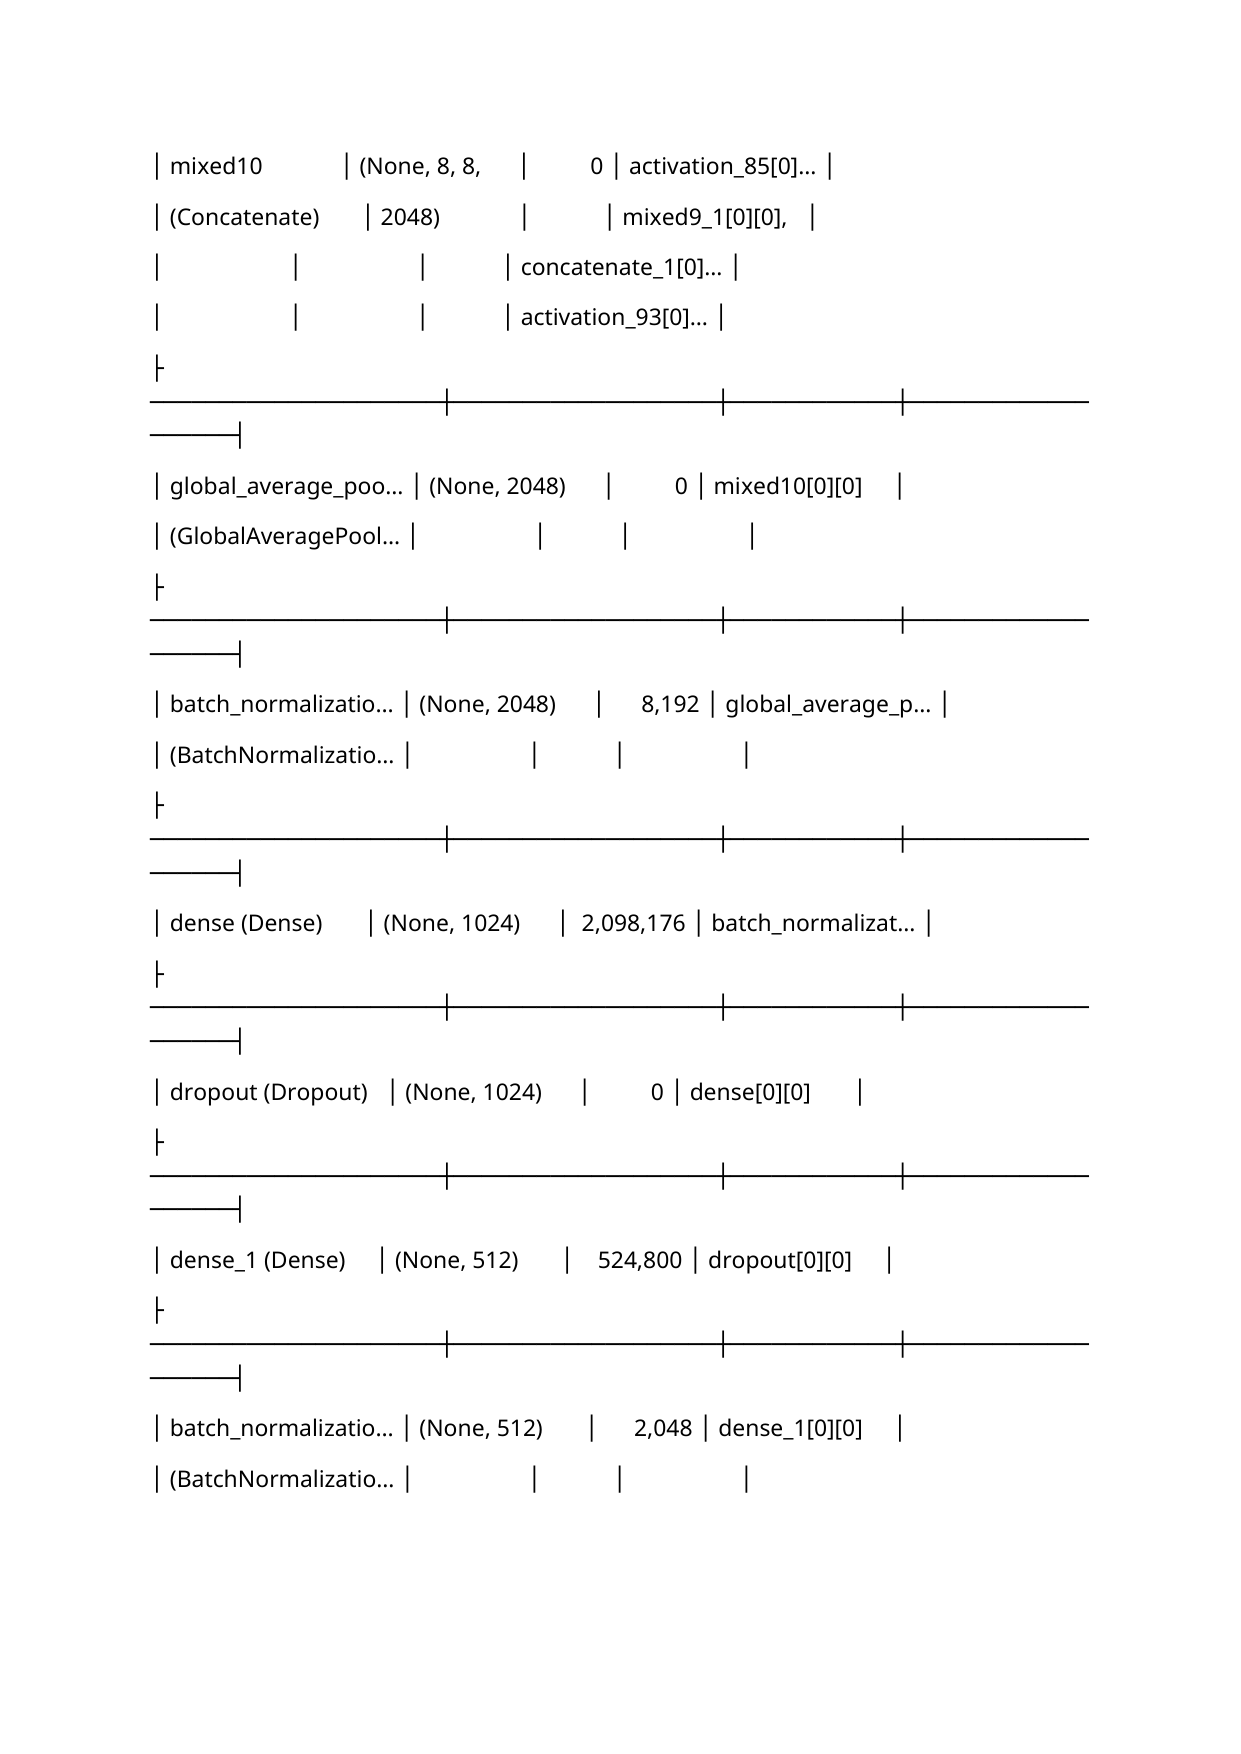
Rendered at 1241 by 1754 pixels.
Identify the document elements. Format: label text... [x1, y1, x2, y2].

text │ │ │ │ activation_93[0]… │ [150, 301, 1090, 332]
text │ (BatchNormalizatio… │ │ │ │ [150, 1462, 1090, 1494]
text ├─────────────────────┼───────────────────┼────────────┼───────────────────┤ [150, 789, 1090, 888]
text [150, 1294, 1090, 1393]
text │ (Concatenate) │ 2048) │ │ mixed9_1[0][0], │ [150, 200, 1090, 232]
text │ dense (Dense) │ (None, 1024) │ 2,098,176 │ batch_normalizat… │ [150, 907, 1090, 938]
text │ (BatchNormalizatio… │ │ │ │ [150, 739, 1090, 770]
text ├─────────────────────┼───────────────────┼────────────┼───────────────────┤ [150, 1126, 1090, 1224]
text │ dropout (Dropout) │ (None, 1024) │ 0 │ dense[0][0] │ [150, 1075, 1090, 1107]
text │ (GlobalAveragePool… │ │ │ │ [150, 520, 1090, 551]
text │ batch_normalizatio… │ (None, 2048) │ 8,192 │ global_average_p… │ [150, 688, 1090, 719]
text ├─────────────────────┼───────────────────┼────────────┼───────────────────┤ [150, 957, 1090, 1056]
text │ mixed10 │ (None, 8, 8, │ 0 │ activation_85[0]… │ [150, 150, 1090, 181]
text │ dense_1 (Dense) │ (None, 512) │ 524,800 │ dropout[0][0] │ [150, 1244, 1090, 1275]
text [150, 352, 1090, 450]
text │ global_average_poo… │ (None, 2048) │ 0 │ mixed10[0][0] │ [150, 469, 1090, 501]
text │ │ │ │ concatenate_1[0]… │ [150, 251, 1090, 282]
text ├─────────────────────┼───────────────────┼────────────┼───────────────────┤ [150, 570, 1090, 669]
text │ batch_normalizatio… │ (None, 512) │ 2,048 │ dense_1[0][0] │ [150, 1412, 1090, 1443]
